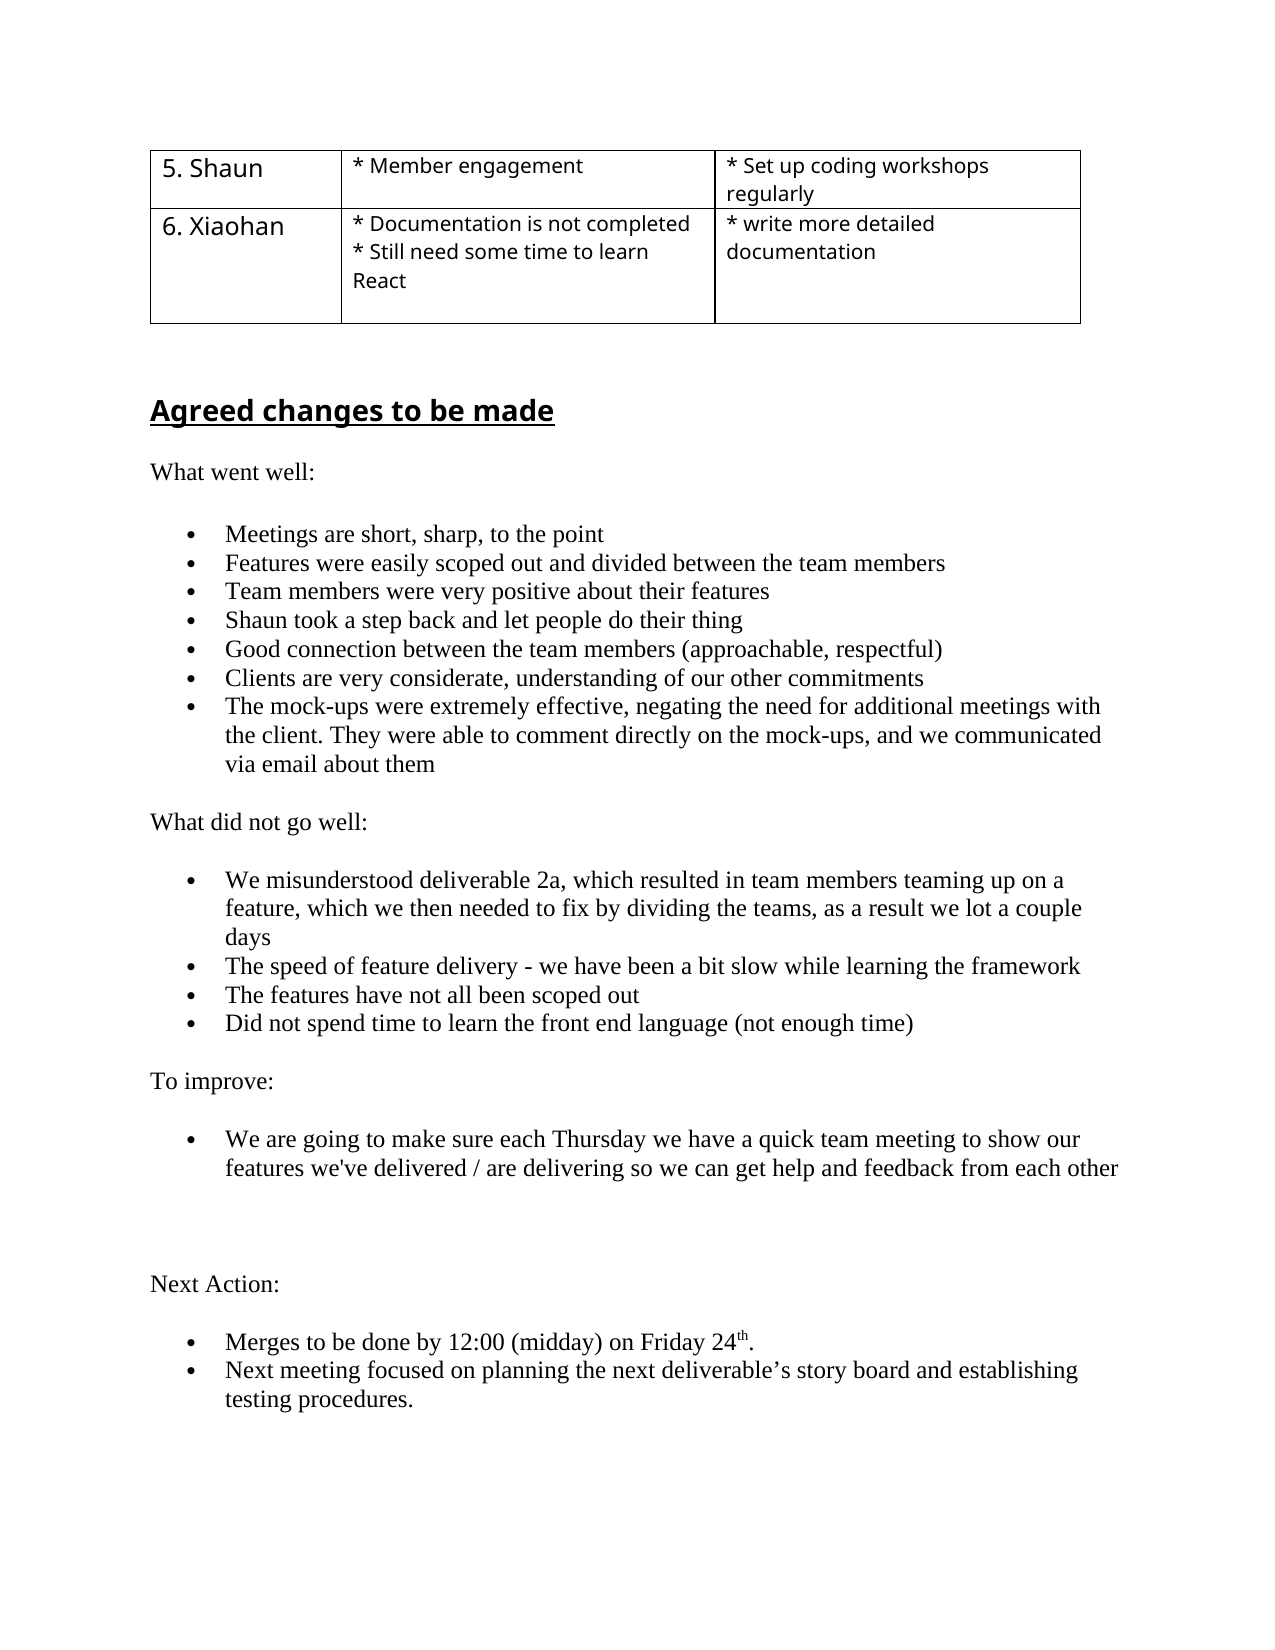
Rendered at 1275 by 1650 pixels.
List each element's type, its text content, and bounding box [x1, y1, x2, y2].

table_cell 5. Shaun [151, 151, 341, 208]
list The mock-ups were extremely effective, negating the need for additional meetings with the client. They were able to comment directly on the mock-ups, and we communicated via email about them [187, 691, 1125, 778]
list We misunderstood deliverable 2a, which resulted in team members teaming up on a feature, which we then needed to fix by dividing the teams, as a result we lot a couple days [187, 865, 1125, 951]
text To improve: [150, 1066, 1125, 1095]
list The features have not all been scoped out [187, 980, 1125, 1008]
table_cell * write more detailed documentation [716, 209, 1080, 323]
list The speed of feature delivery - we have been a bit slow while learning the framework [187, 951, 1125, 980]
list Shaun took a step back and let people do their thing [187, 605, 1125, 634]
list Meetings are short, sharp, to the point [187, 519, 1125, 548]
list Features were easily scoped out and divided between the team members [187, 548, 1125, 576]
list Team members were very positive about their features [187, 576, 1125, 605]
table_cell * Set up coding workshops regularly [716, 151, 1080, 208]
list Good connection between the team members (approachable, respectful) [187, 634, 1125, 663]
table_cell * Documentation is not completed * Still need some time to learn React [342, 209, 714, 323]
text What went well: [150, 457, 1125, 485]
list Merges to be done by 12:00 (midday) on Friday 24th. [187, 1327, 1125, 1356]
text Next Action: [150, 1269, 1125, 1298]
list Clients are very considerate, understanding of our other commitments [187, 663, 1125, 691]
text Agreed changes to be made [150, 390, 1125, 430]
table_cell * Member engagement [342, 151, 714, 208]
list Did not spend time to learn the front end language (not enough time) [187, 1008, 1125, 1037]
table_cell 6. Xiaohan [151, 209, 341, 323]
list Next meeting focused on planning the next deliverable’s story board and establishing testing procedures. [187, 1356, 1125, 1413]
list We are going to make sure each Thursday we have a quick team meeting to show our features we've delivered / are delivering so we can get help and feedback from each other [187, 1124, 1125, 1182]
text What did not go well: [150, 807, 1125, 836]
